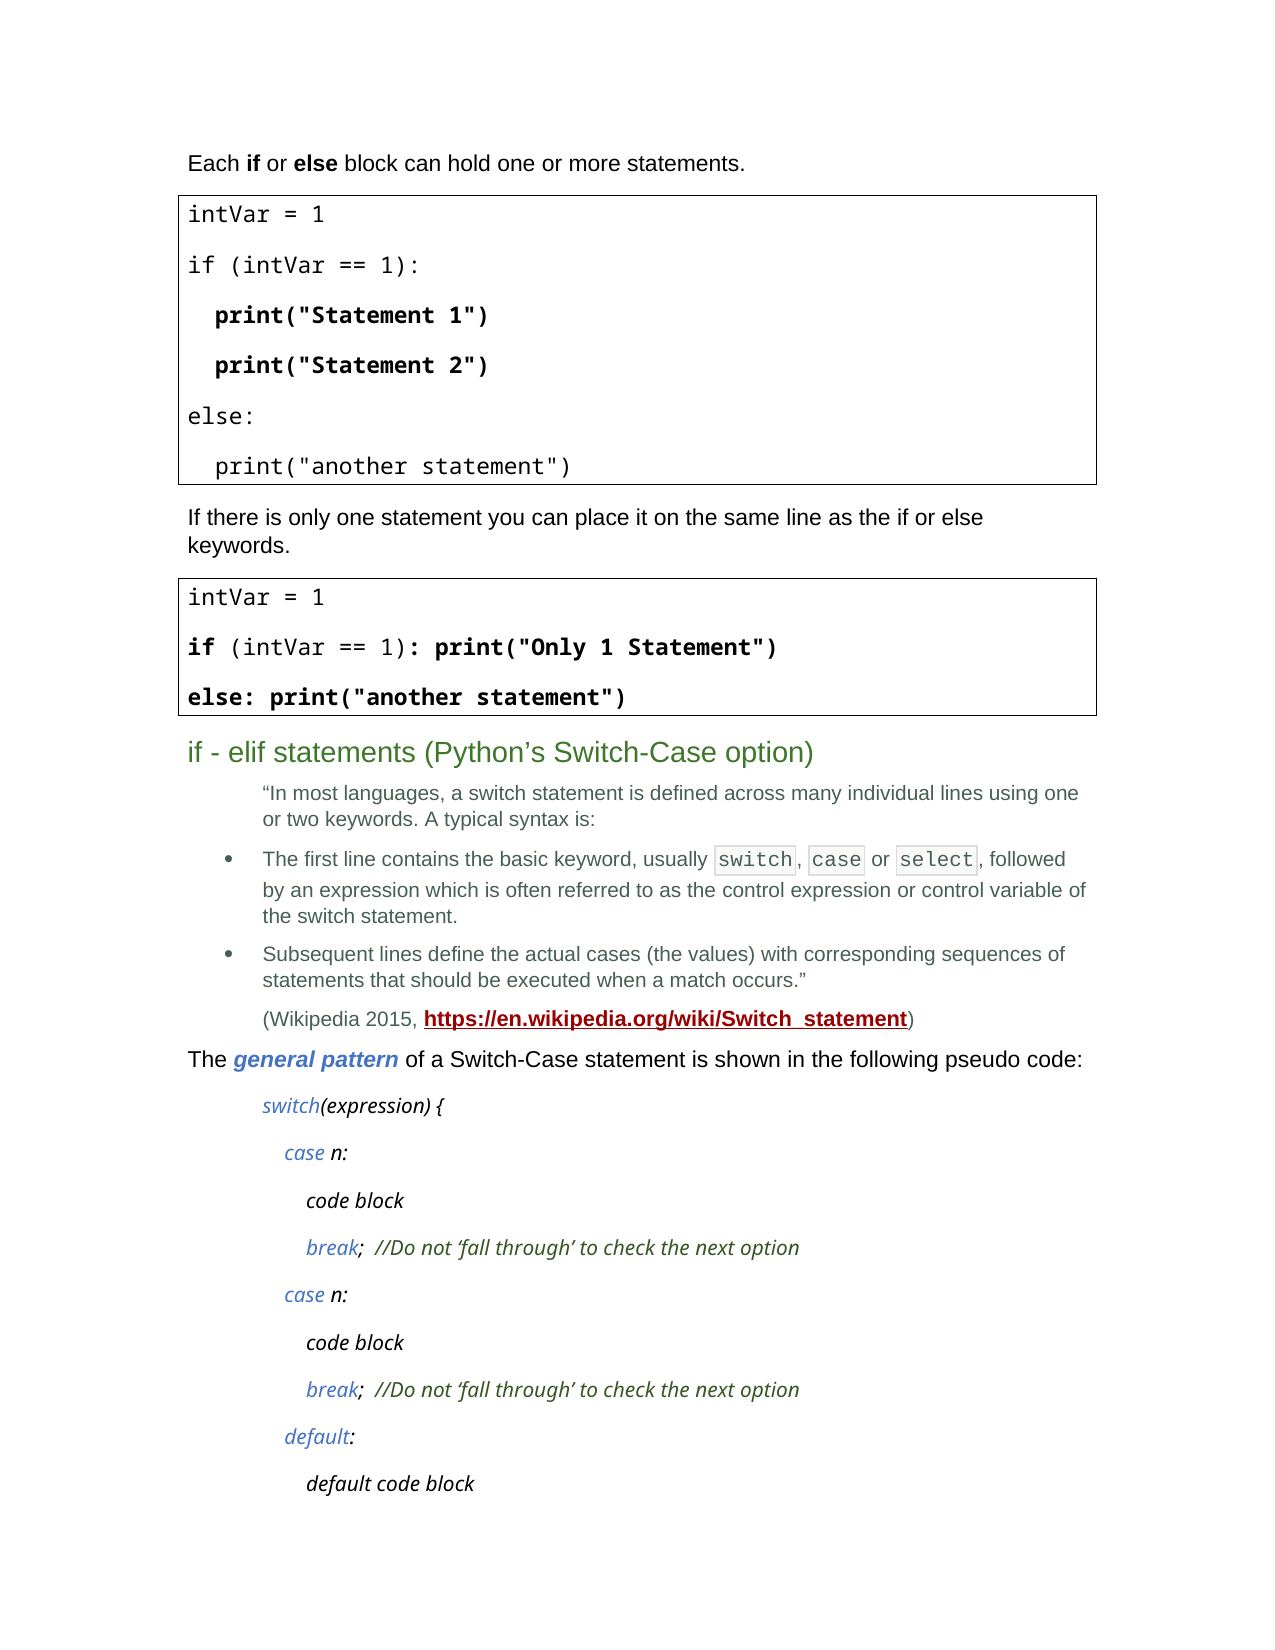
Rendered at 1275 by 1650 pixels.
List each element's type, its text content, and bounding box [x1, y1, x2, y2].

text case n: [262, 1280, 1087, 1309]
subtitle if - elif statements (Python’s Switch-Case option) [187, 735, 1087, 768]
text print("another statement") [179, 447, 1096, 484]
text if (intVar == 1): [179, 246, 1096, 280]
text intVar = 1 [179, 579, 1096, 612]
text If there is only one statement you can place it on the same line as the if or else keywords. [187, 504, 1087, 559]
text intVar = 1 [179, 196, 1096, 229]
text “In most languages, a switch statement is defined across many individual lines using one or two keywords. A typical syntax is: [262, 781, 1087, 831]
text print("Statement 2") [179, 346, 1096, 381]
text The general pattern of a Switch-Case statement is shown in the following pseudo code: [187, 1046, 1087, 1072]
list Subsequent lines define the actual cases (the values) with corresponding sequences of statements that should be executed when a match occurs.” [225, 942, 1087, 992]
text default code block [262, 1469, 1087, 1498]
list The first line contains the basic keyword, usually switch, case or select, followed by an expression which is often referred to as the control expression or control variable of the switch statement. [225, 845, 1087, 928]
text print("Statement 1") [179, 296, 1096, 330]
text (Wikipedia 2015, https://en.wikipedia.org/wiki/Switch_statement) [262, 1006, 1087, 1032]
text switch(expression) { [262, 1091, 1087, 1119]
text case n: [262, 1138, 1087, 1167]
text else: [179, 397, 1096, 431]
text Each if or else block can hold one or more statements. [187, 150, 1087, 176]
text break; //Do not ‘fall through’ to check the next option [262, 1375, 1087, 1403]
text default: [262, 1422, 1087, 1451]
text else: print("another statement") [179, 678, 1096, 715]
text if (intVar == 1): print("Only 1 Statement") [179, 628, 1096, 662]
text code block [262, 1186, 1087, 1214]
text code block [262, 1328, 1087, 1356]
text break; //Do not ‘fall through’ to check the next option [262, 1233, 1087, 1261]
